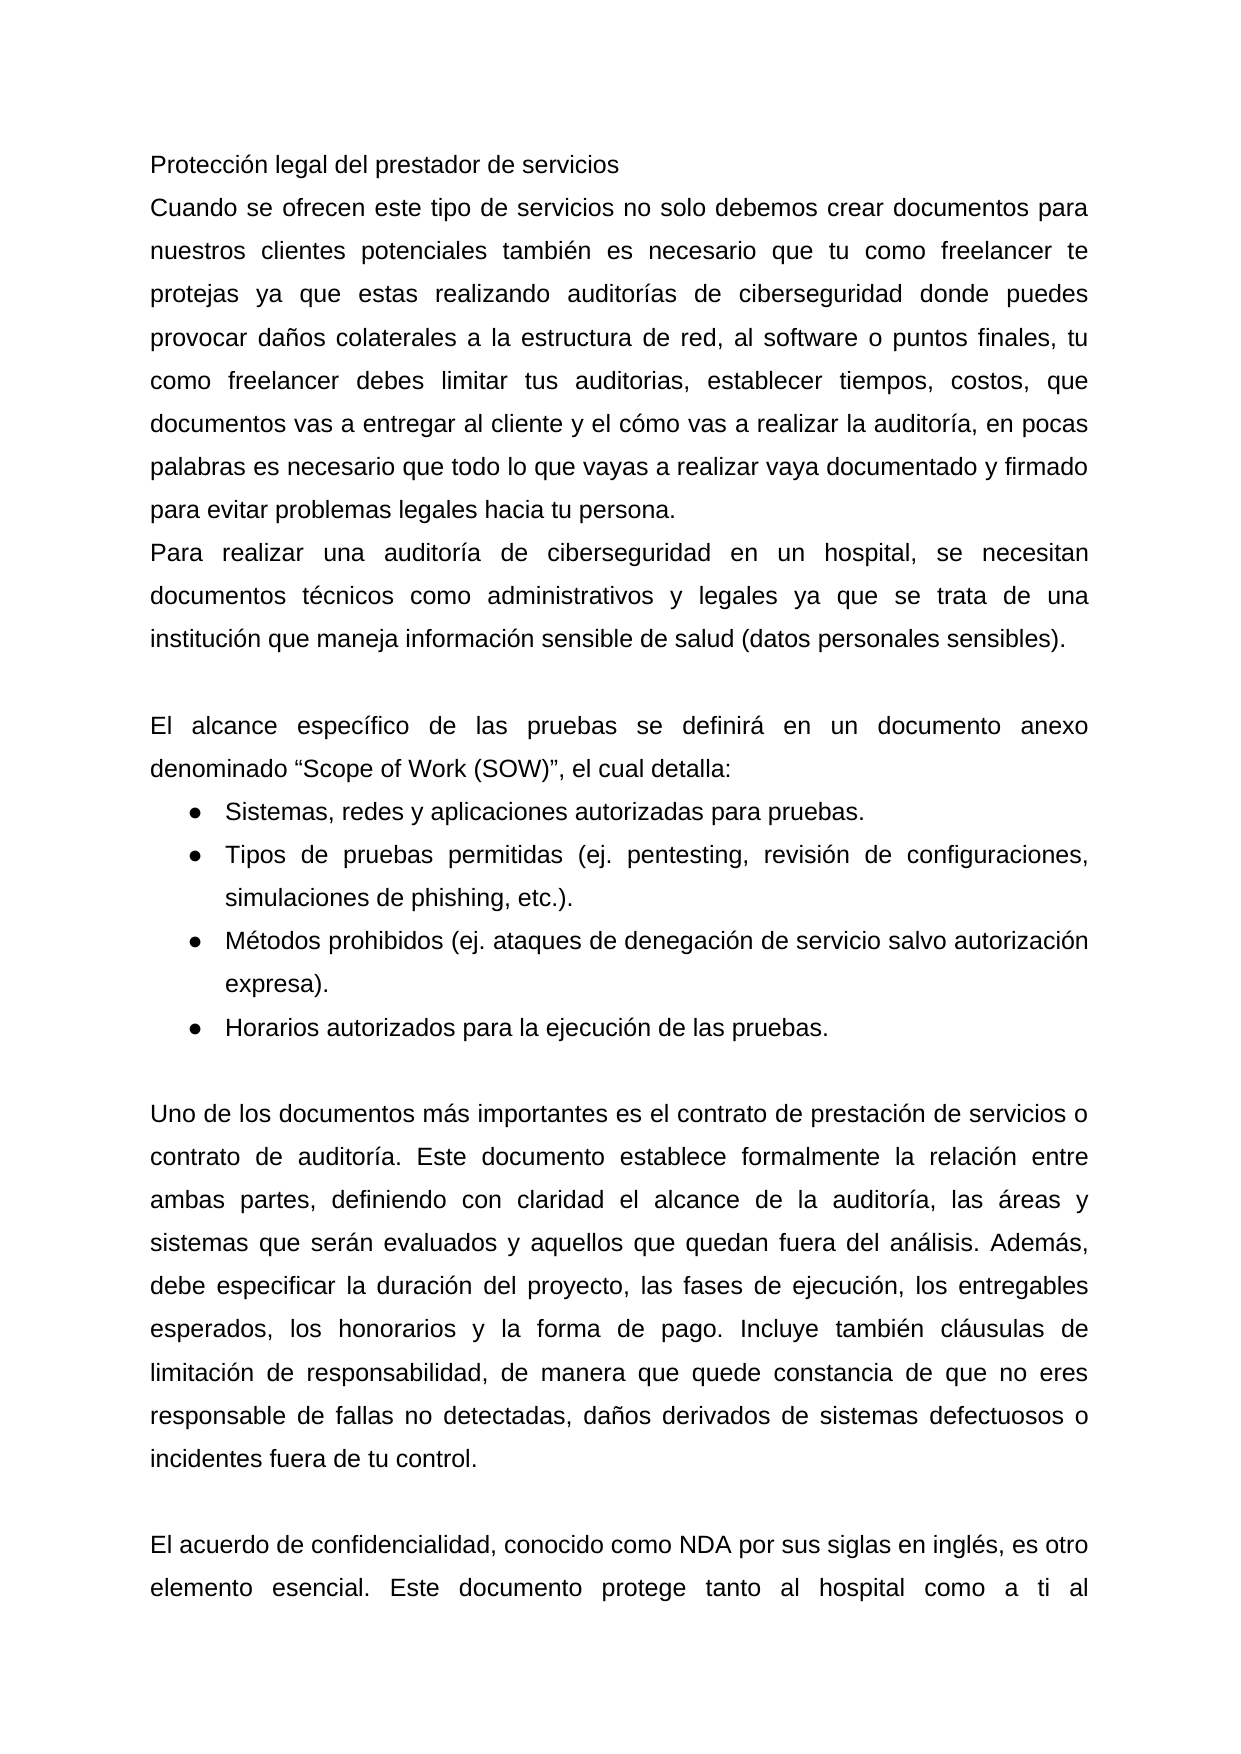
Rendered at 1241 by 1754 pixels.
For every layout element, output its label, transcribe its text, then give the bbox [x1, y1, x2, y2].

list Sistemas, redes y aplicaciones autorizadas para pruebas. [187, 797, 1090, 826]
text Uno de los documentos más importantes es el contrato de prestación de servicios o contrato de auditoría. Este documento establece formalmente la relación entre ambas partes, definiendo con claridad el alcance de la auditoría, las áreas y sistemas que serán evaluados y aquellos que quedan fuera del análisis. Además, debe especificar la duración del proyecto, las fases de ejecución, los entregables esperados, los honorarios y la forma de pago. Incluye también cláusulas de limitación de responsabilidad, de manera que quede constancia de que no eres responsable de fallas no detectadas, daños derivados de sistemas defectuosos o incidentes fuera de tu control. [150, 1099, 1090, 1472]
list Tipos de pruebas permitidas (ej. pentesting, revisión de configuraciones, simulaciones de phishing, etc.). [187, 840, 1090, 912]
text Protección legal del prestador de servicios [150, 150, 1090, 179]
text El alcance específico de las pruebas se definirá en un documento anexo denominado “Scope of Work (SOW)”, el cual detalla: [150, 711, 1090, 782]
text Cuando se ofrecen este tipo de servicios no solo debemos crear documentos para nuestros clientes potenciales también es necesario que tu como freelancer te protejas ya que estas realizando auditorías de ciberseguridad donde puedes provocar daños colaterales a la estructura de red, al software o puntos finales, tu como freelancer debes limitar tus auditorias, establecer tiempos, costos, que documentos vas a entregar al cliente y el cómo vas a realizar la auditoría, en pocas palabras es necesario que todo lo que vayas a realizar vaya documentado y firmado para evitar problemas legales hacia tu persona. [150, 193, 1090, 524]
text Para realizar una auditoría de ciberseguridad en un hospital, se necesitan documentos técnicos como administrativos y legales ya que se trata de una institución que maneja información sensible de salud (datos personales sensibles). [150, 538, 1090, 653]
list Horarios autorizados para la ejecución de las pruebas. [187, 1012, 1090, 1041]
list Métodos prohibidos (ej. ataques de denegación de servicio salvo autorización expresa). [187, 926, 1090, 998]
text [150, 1530, 1090, 1602]
